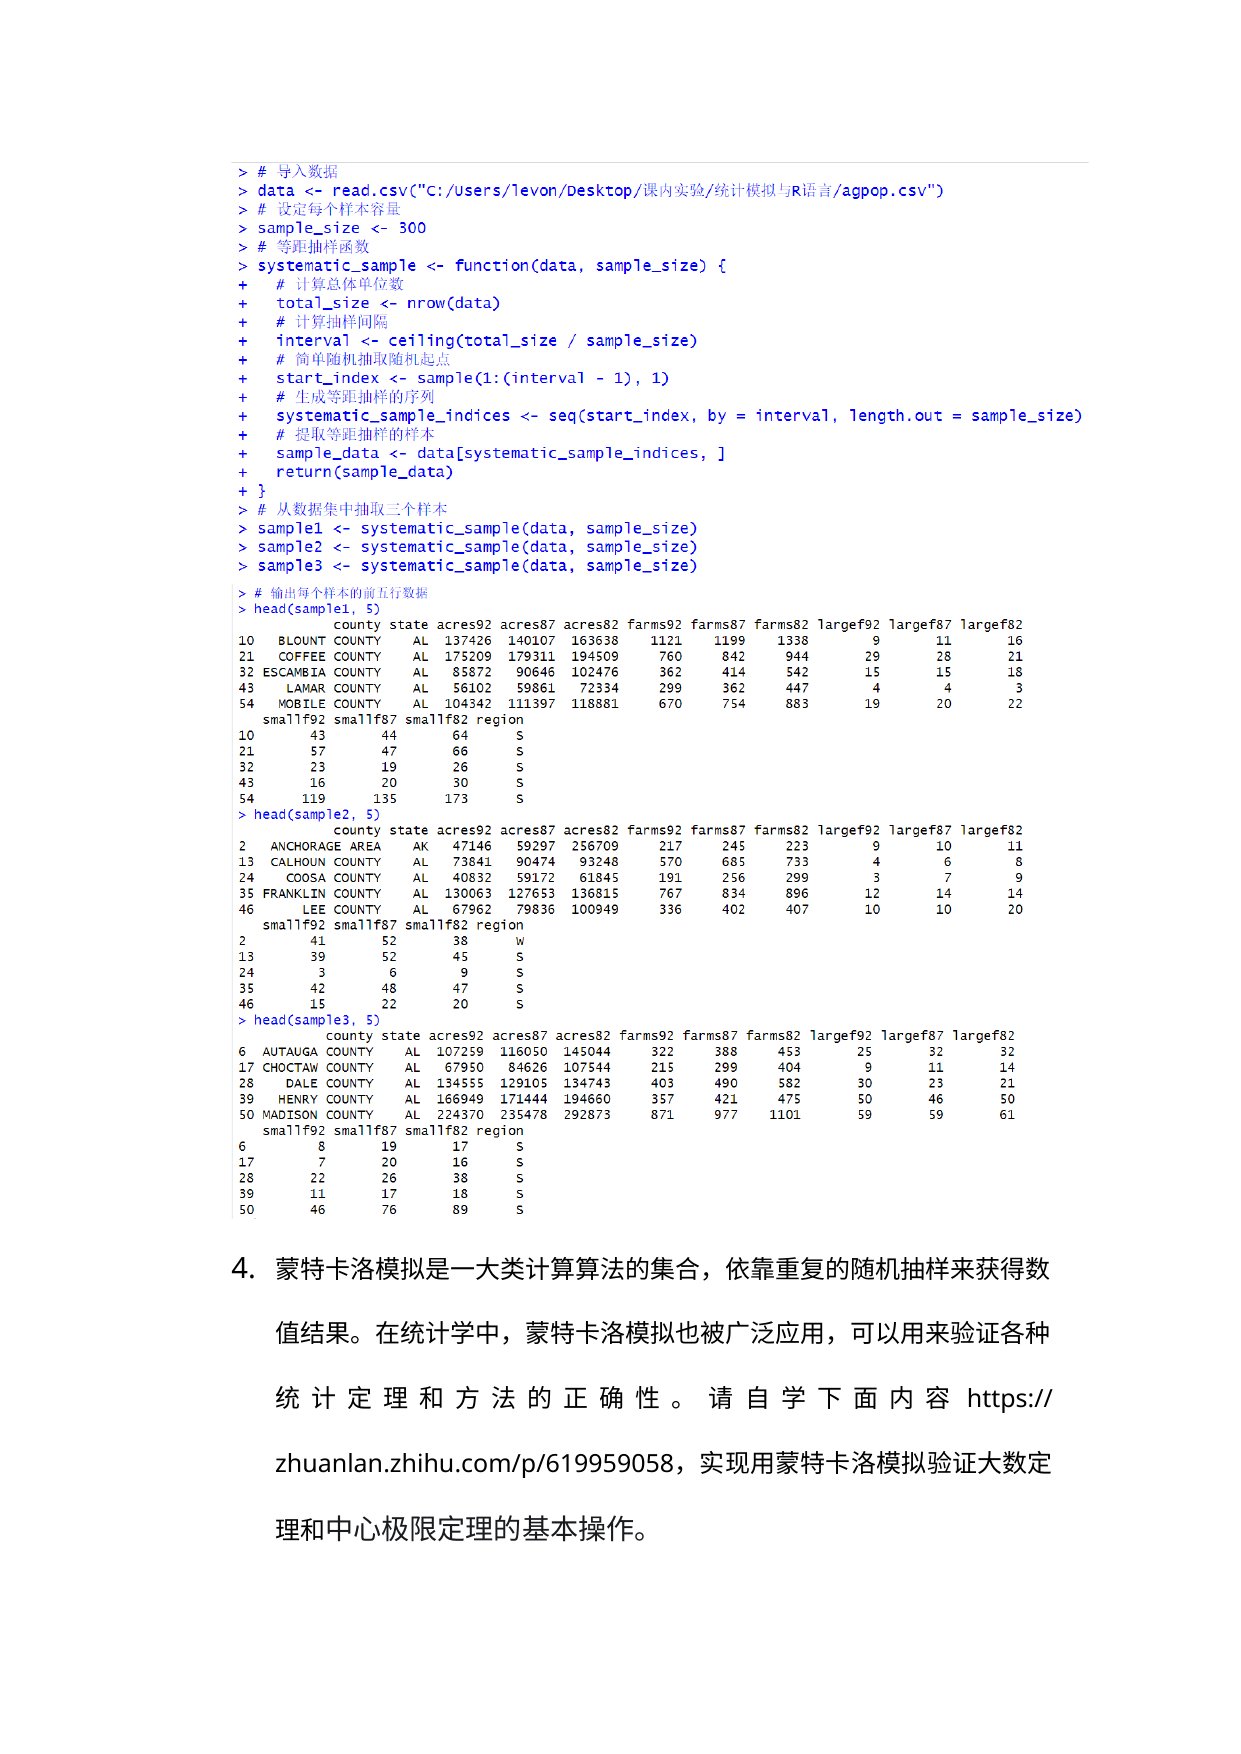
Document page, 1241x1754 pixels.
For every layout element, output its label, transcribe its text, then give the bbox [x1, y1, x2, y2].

picture [231, 584, 1036, 1219]
list 蒙特卡洛模拟是一大类计算算法的集合，依靠重复的随机抽样来获得数值结果。在统计学中，蒙特卡洛模拟也被广泛应用，可以用来验证各种统计定理和方法的正确性。请自学下面内容https://zhuanlan.zhihu.com/p/619959058，实现用蒙特卡洛模拟验证大数定理和中心极限定理的基本操作。 [231, 1234, 1053, 1559]
picture [231, 162, 1089, 576]
